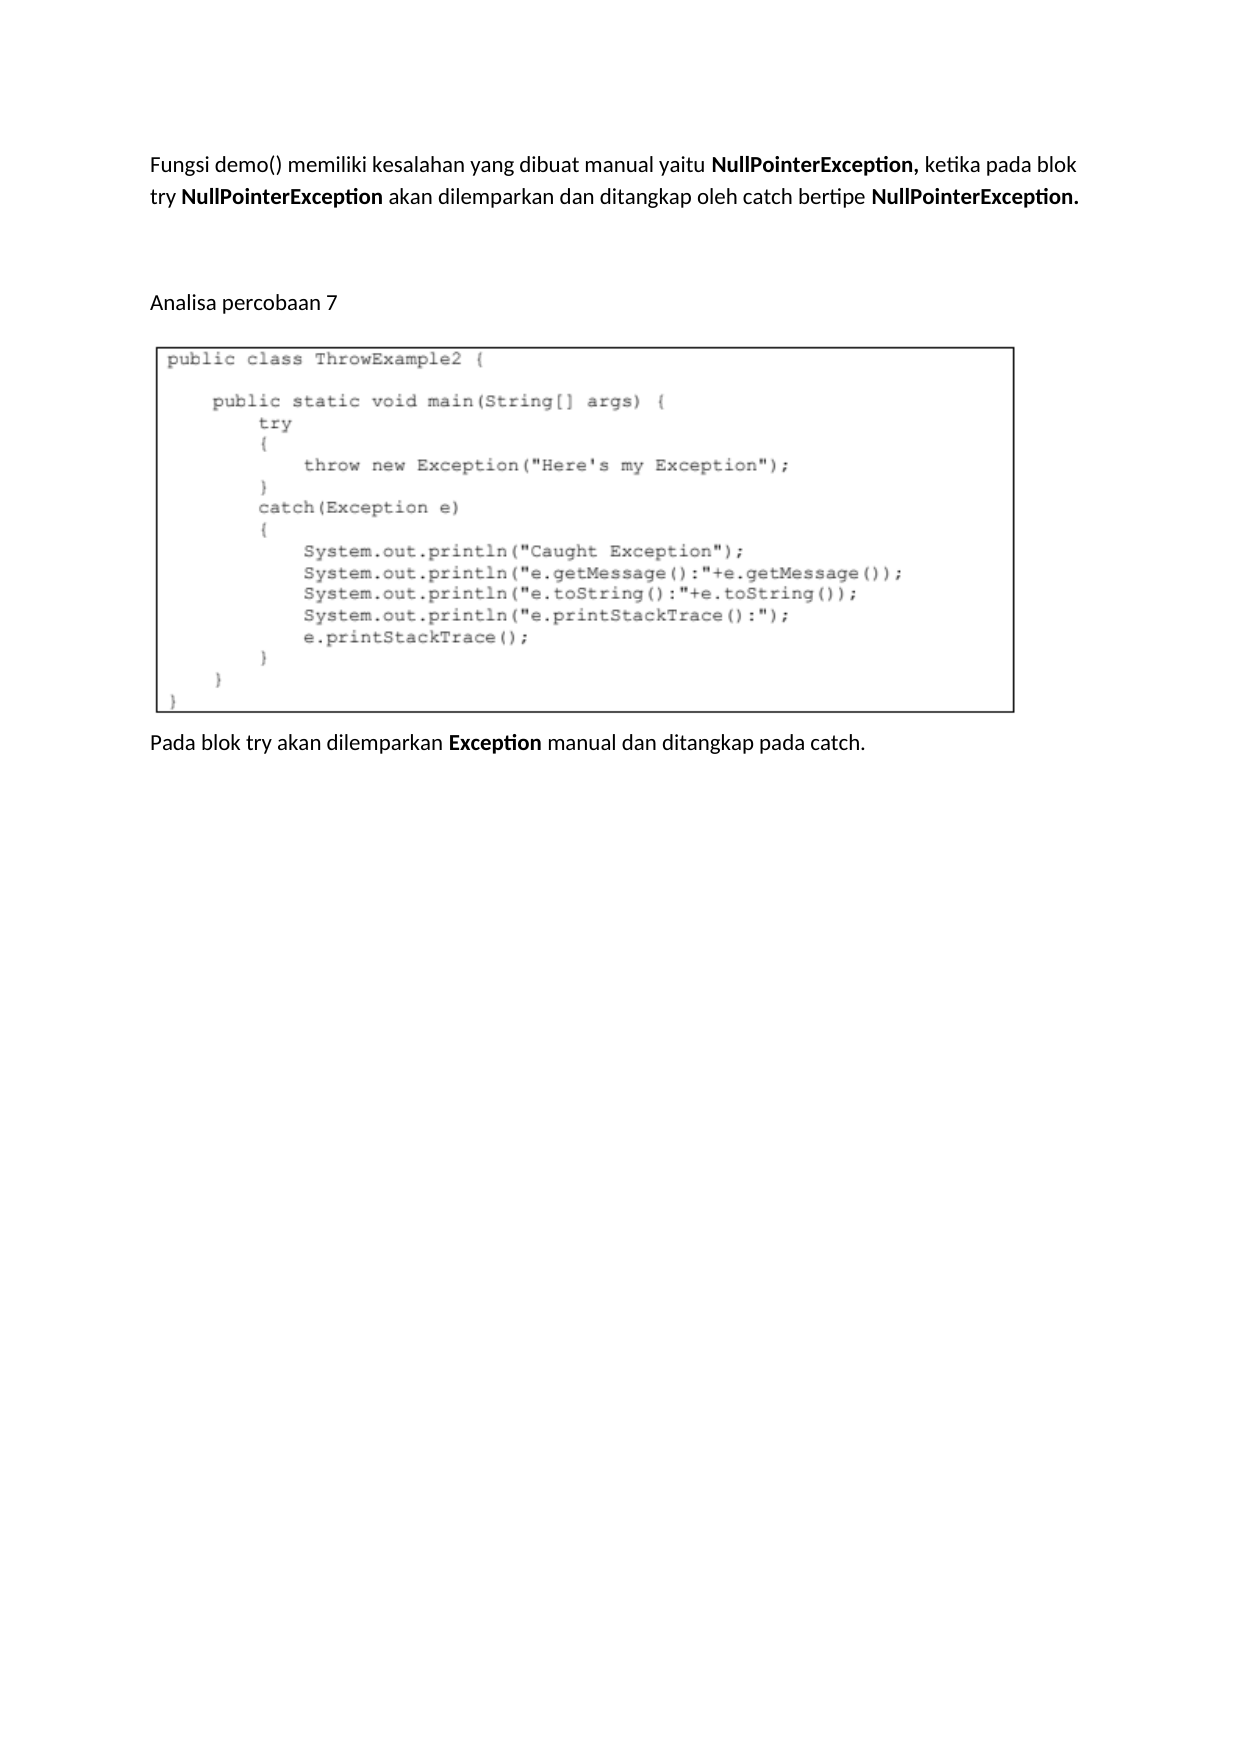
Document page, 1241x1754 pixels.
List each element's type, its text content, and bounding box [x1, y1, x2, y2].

picture [150, 341, 1021, 724]
text Analisa percobaan 7 [150, 288, 1090, 316]
text Fungsi demo() memiliki kesalahan yang dibuat manual yaitu NullPointerException, ketika pada blok try NullPointerException akan dilemparkan dan ditangkap oleh catch bertipe NullPointerException. [150, 150, 1090, 210]
